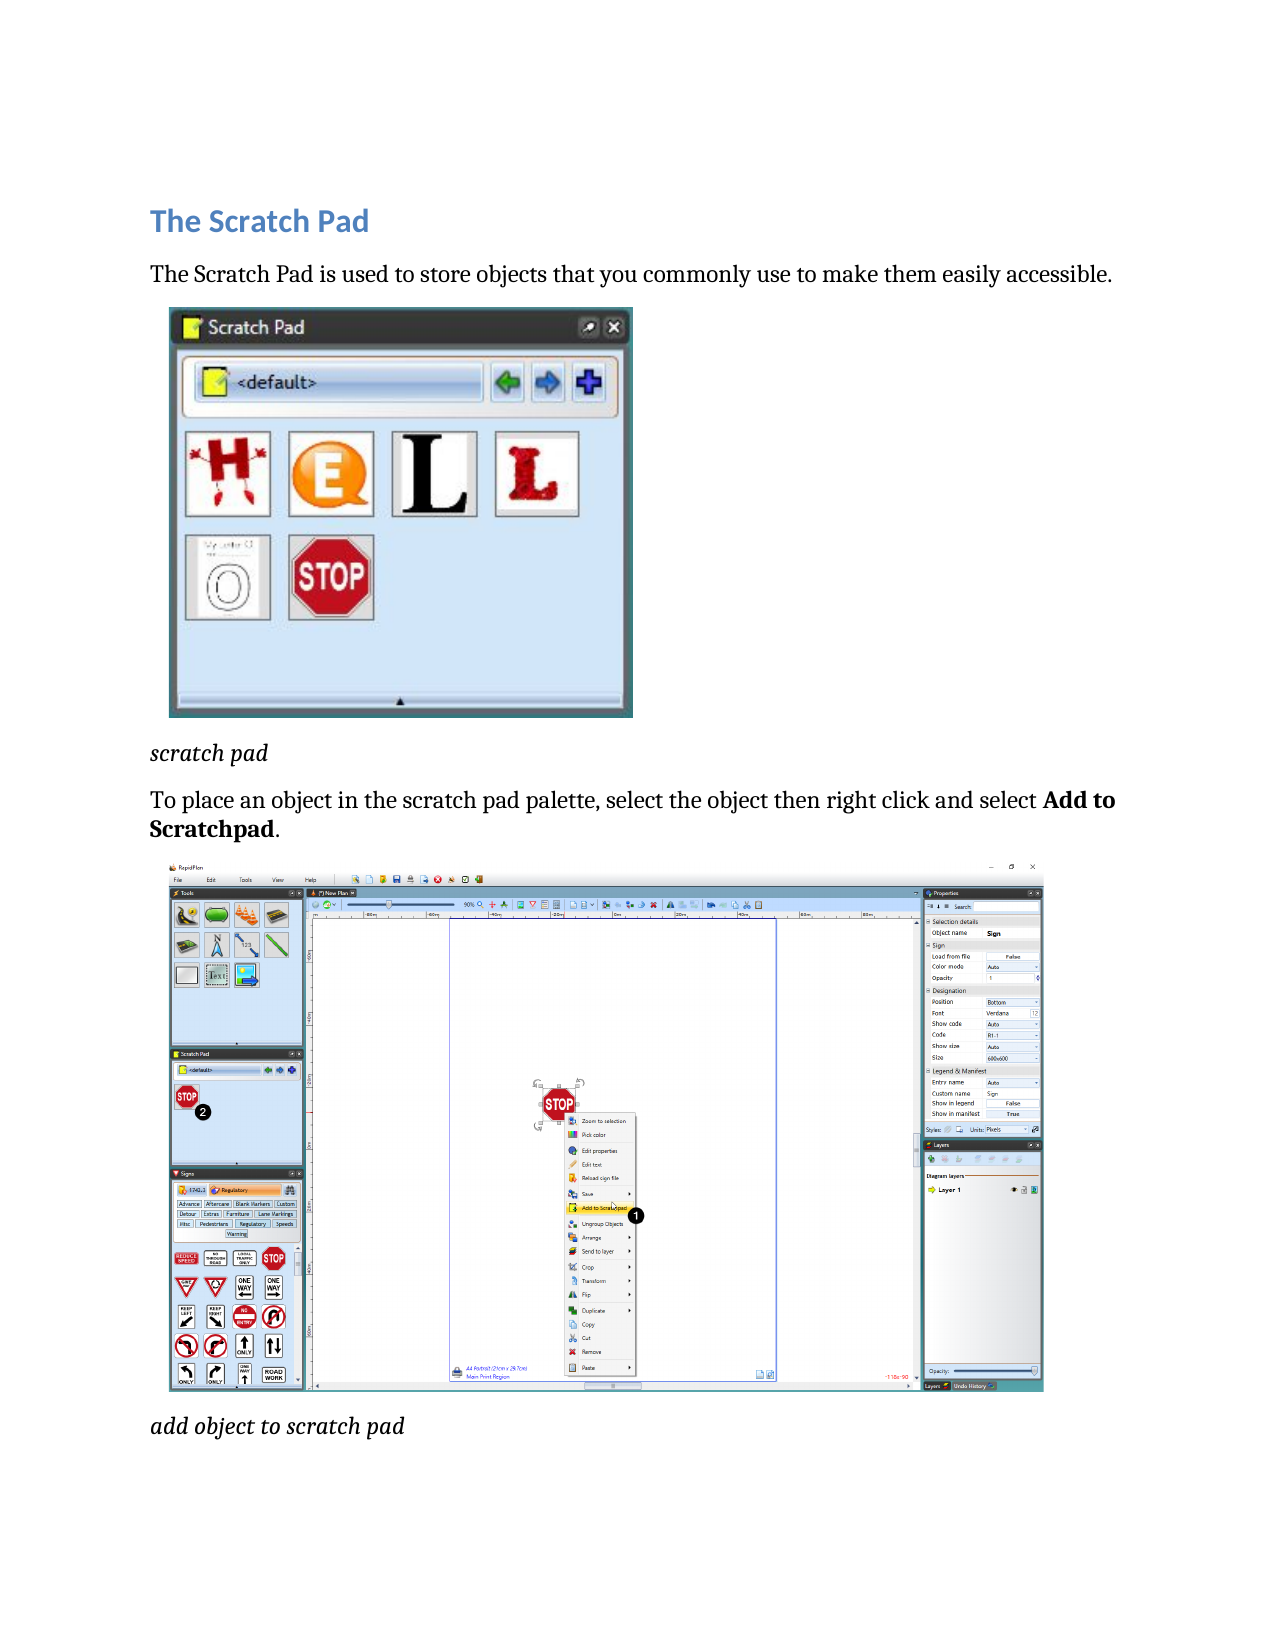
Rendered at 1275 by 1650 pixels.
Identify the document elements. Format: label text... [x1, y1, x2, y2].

picture [168, 862, 1044, 1392]
picture [168, 307, 633, 718]
text scratch pad [150, 739, 1125, 767]
subtitle The Scratch Pad [150, 200, 1125, 241]
text add object to scratch pad [150, 1412, 1125, 1441]
text To place an object in the scratch pad palette, select the object then right click and select Add to Scratchpad. [150, 786, 1125, 844]
text The Scratch Pad is used to store objects that you commonly use to make them easily accessible. [150, 259, 1125, 288]
